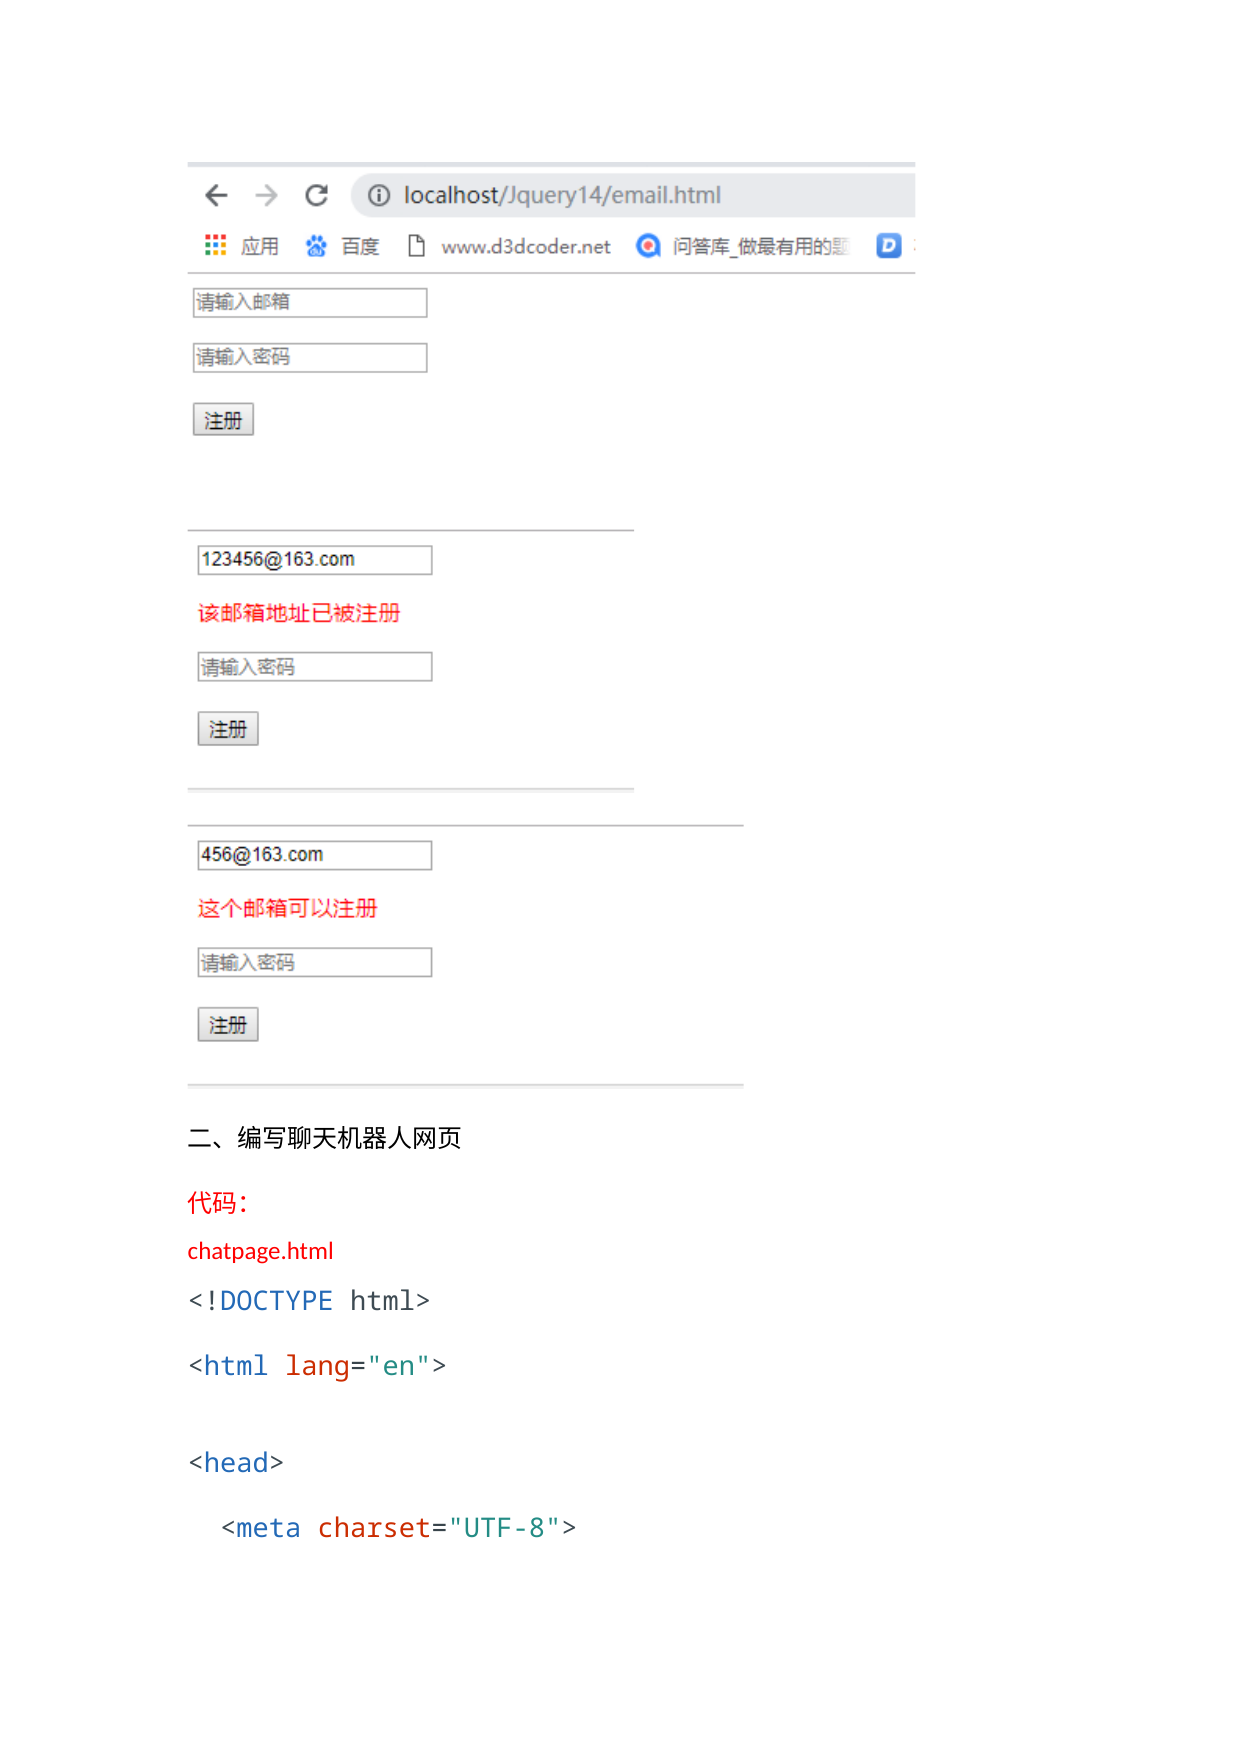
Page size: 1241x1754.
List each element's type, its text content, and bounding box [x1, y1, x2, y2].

text <html lang="en"> [187, 1332, 1053, 1397]
text chatpage.html [187, 1234, 1053, 1267]
text 二、编写聊天机器人网页 [187, 1104, 1053, 1169]
text <head> [187, 1429, 1053, 1494]
text <!DOCTYPE html> [187, 1267, 1053, 1332]
text 代码： [187, 1169, 1053, 1234]
picture [187, 812, 744, 1089]
picture [187, 519, 635, 793]
text <meta charset="UTF-8"> [187, 1494, 1053, 1559]
picture [187, 162, 916, 494]
